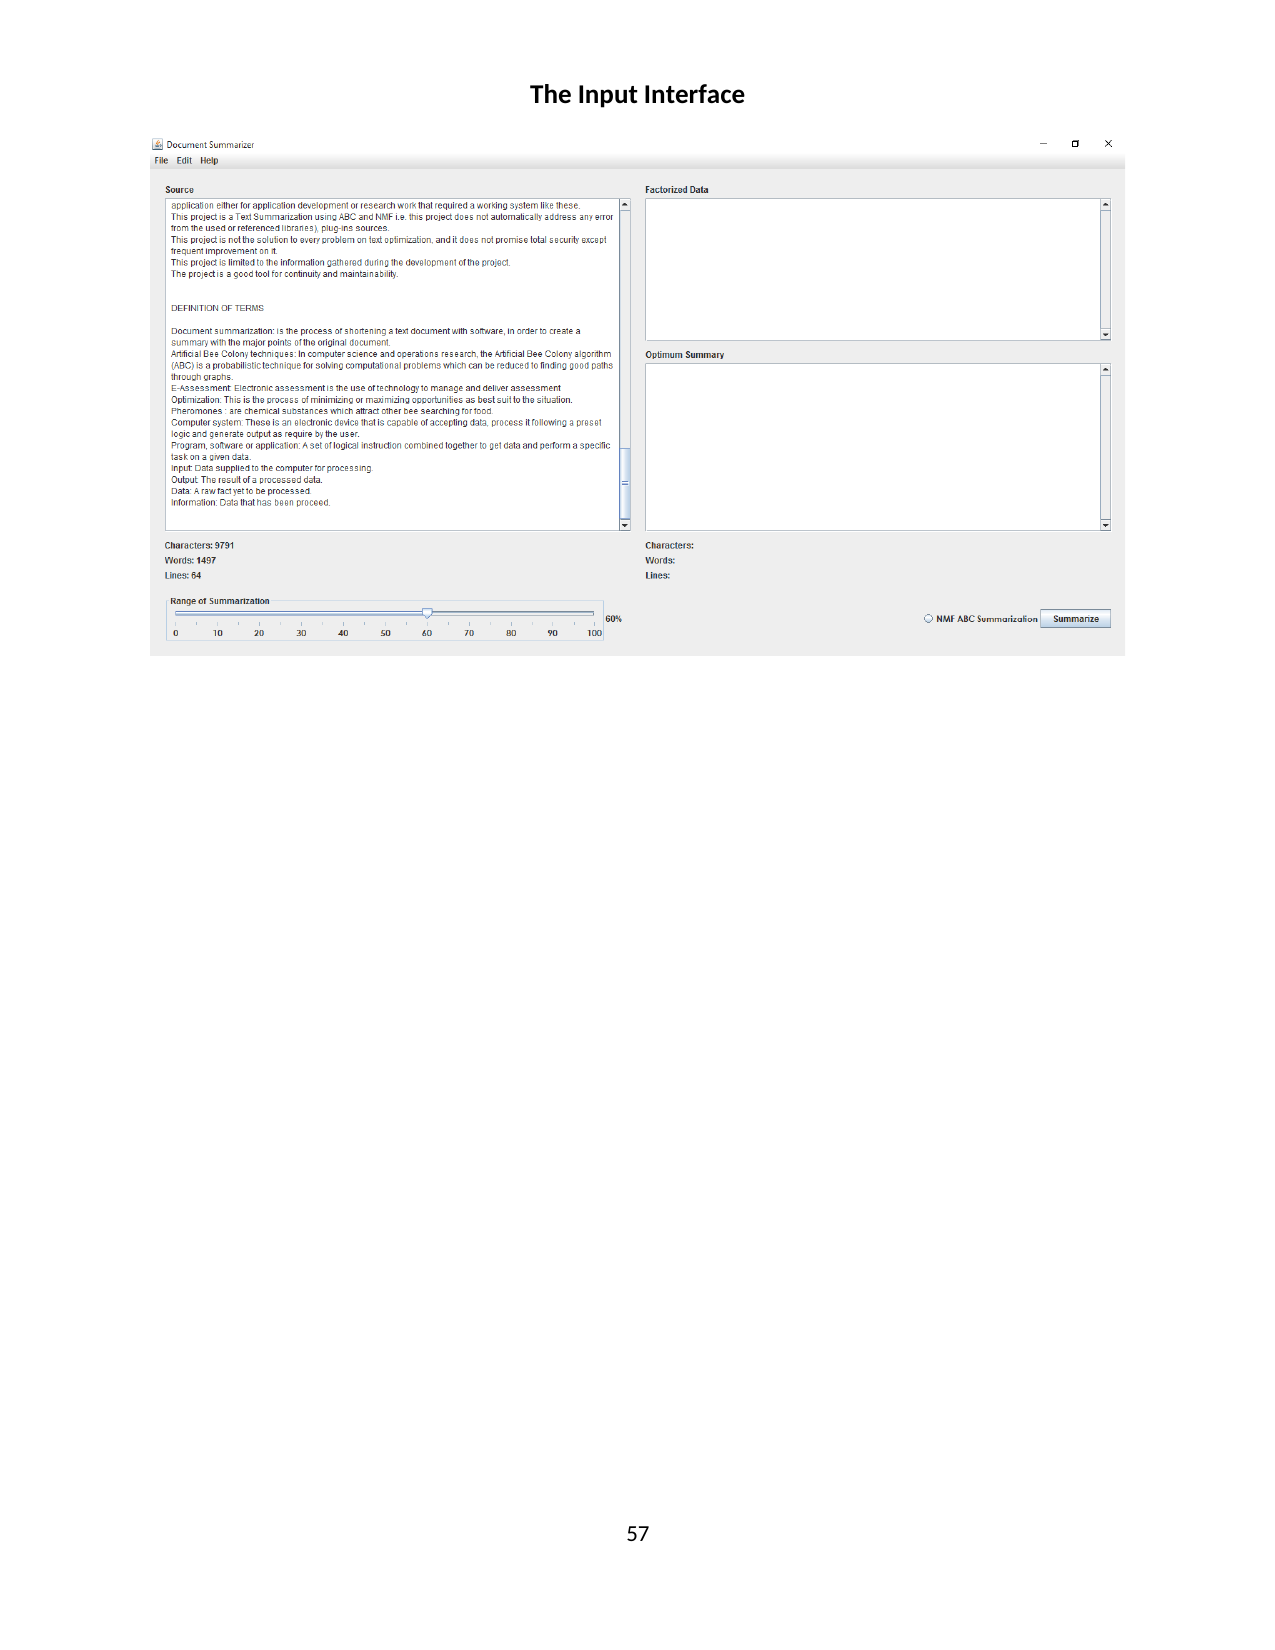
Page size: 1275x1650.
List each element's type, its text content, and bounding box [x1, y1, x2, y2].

picture [150, 136, 1125, 656]
text The Input Interface [150, 77, 1125, 111]
